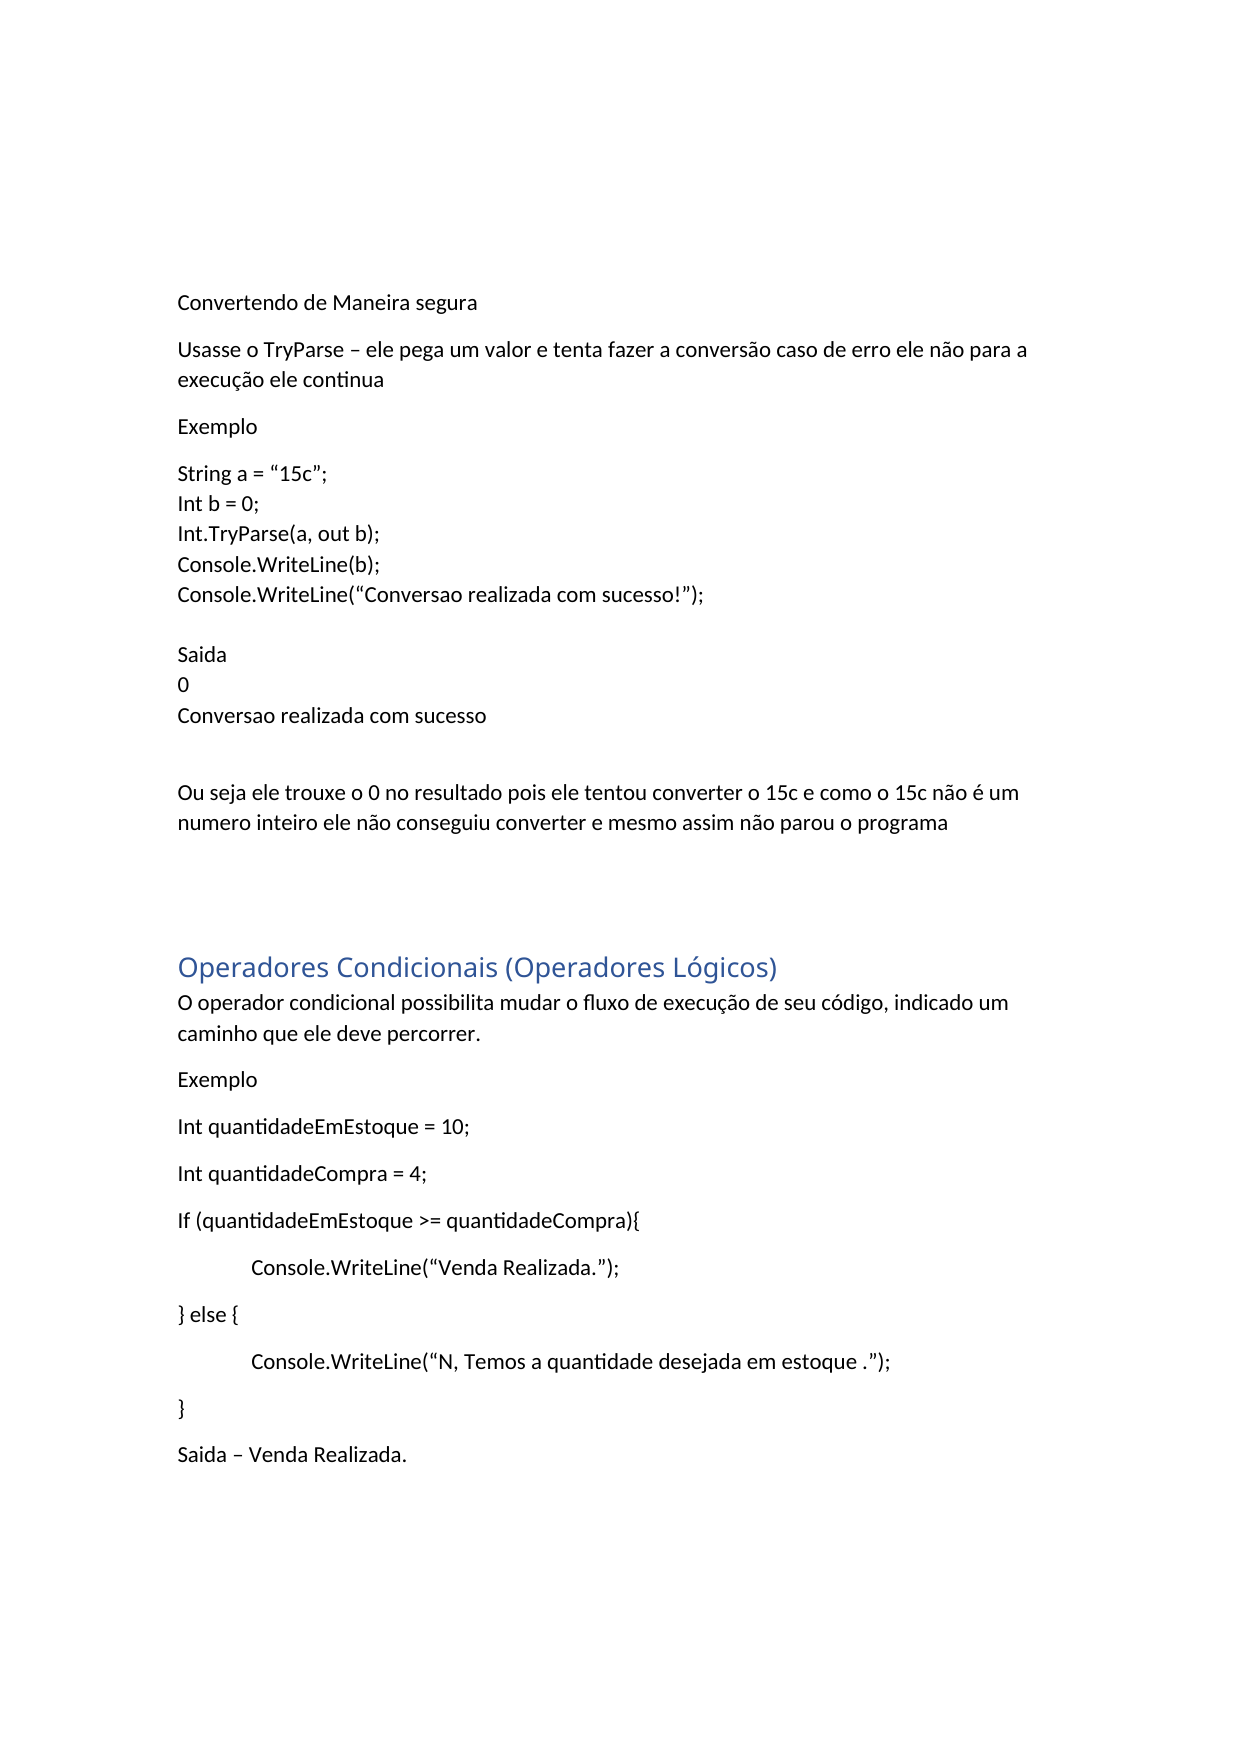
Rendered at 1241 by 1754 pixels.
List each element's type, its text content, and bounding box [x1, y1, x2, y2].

text Exemplo [177, 1066, 1063, 1093]
text O operador condicional possibilita mudar o fluxo de execução de seu código, indicado um caminho que ele deve percorrer. [177, 988, 1063, 1047]
text Saida – Venda Realizada. [177, 1441, 1063, 1468]
text Int.TryParse(a, out b); [177, 519, 1063, 547]
text Console.WriteLine(b); [177, 550, 1063, 578]
text Exemplo [177, 412, 1063, 440]
text 0 [177, 671, 1063, 698]
text Int quantidadeEmEstoque = 10; [177, 1112, 1063, 1140]
text } else { [177, 1300, 1063, 1328]
text Int b = 0; [177, 489, 1063, 517]
text Console.WriteLine(“Conversao realizada com sucesso!”); [177, 580, 1063, 608]
subtitle Operadores Condicionais (Operadores Lógicos) [177, 949, 1063, 986]
text String a = “15c”; [177, 459, 1063, 487]
text Ou seja ele trouxe o 0 no resultado pois ele tentou converter o 15c e como o 15c não é um numero inteiro ele não conseguiu converter e mesmo assim não parou o programa [177, 778, 1063, 836]
text Console.WriteLine(“Venda Realizada.”); [177, 1253, 1063, 1281]
text Console.WriteLine(“N, Temos a quantidade desejada em estoque .”); [177, 1347, 1063, 1375]
text Int quantidadeCompra = 4; [177, 1159, 1063, 1187]
text If (quantidadeEmEstoque >= quantidadeCompra){ [177, 1206, 1063, 1234]
text Conversao realizada com sucesso [177, 701, 1063, 729]
text Usasse o TryParse – ele pega um valor e tenta fazer a conversão caso de erro ele não para a execução ele continua [177, 335, 1063, 393]
text Convertendo de Maneira segura [177, 288, 1063, 316]
text Saida [177, 640, 1063, 668]
text } [177, 1394, 1063, 1422]
